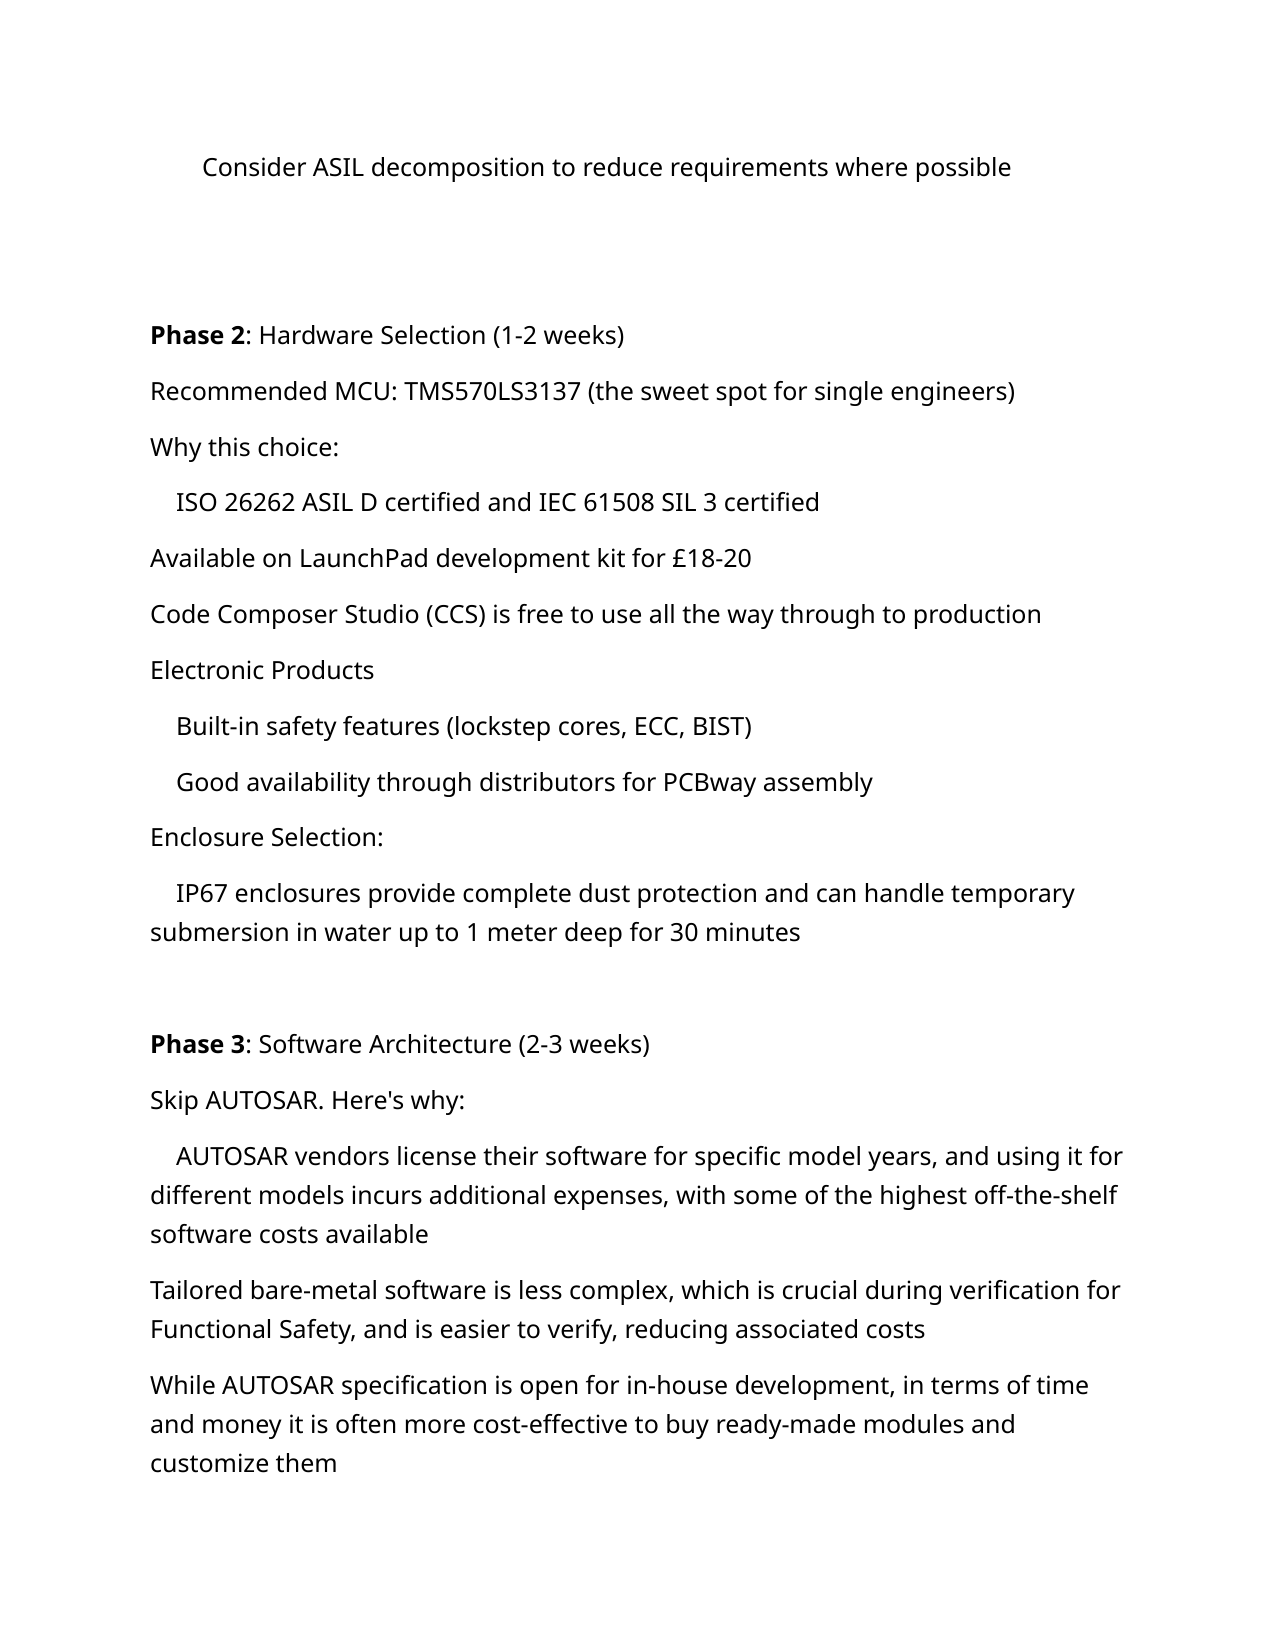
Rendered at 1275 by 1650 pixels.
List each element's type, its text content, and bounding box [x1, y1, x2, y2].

text Phase 2: Hardware Selection (1-2 weeks) [150, 317, 1125, 352]
text While AUTOSAR specification is open for in-house development, in terms of time and money it is often more cost-effective to buy ready-made modules and customize them [150, 1367, 1125, 1480]
text ISO 26262 ASIL D certified and IEC 61508 SIL 3 certified [150, 485, 1125, 519]
text AUTOSAR vendors license their software for specific model years, and using it for different models incurs additional expenses, with some of the highest off-the-shelf software costs available [150, 1138, 1125, 1251]
text Built-in safety features (lockstep cores, ECC, BIST) [150, 708, 1125, 742]
text IP67 enclosures provide complete dust protection and can handle temporary submersion in water up to 1 meter deep for 30 minutes [150, 876, 1125, 949]
text Why this choice: [150, 429, 1125, 463]
text Consider ASIL decomposition to reduce requirements where possible [150, 150, 1125, 184]
text Phase 3: Software Architecture (2-3 weeks) [150, 1027, 1125, 1061]
text Recommended MCU: TMS570LS3137 (the sweet spot for single engineers) [150, 373, 1125, 407]
text Good availability through distributors for PCBway assembly [150, 764, 1125, 798]
text Electronic Products [150, 652, 1125, 687]
text Code Composer Studio (CCS) is free to use all the way through to production [150, 597, 1125, 631]
text Enclosure Selection: [150, 820, 1125, 854]
text Tailored bare-metal software is less complex, which is crucial during verification for Functional Safety, and is easier to verify, reducing associated costs [150, 1272, 1125, 1346]
text Skip AUTOSAR. Here's why: [150, 1082, 1125, 1117]
text Available on LaunchPad development kit for £18-20 [150, 541, 1125, 575]
